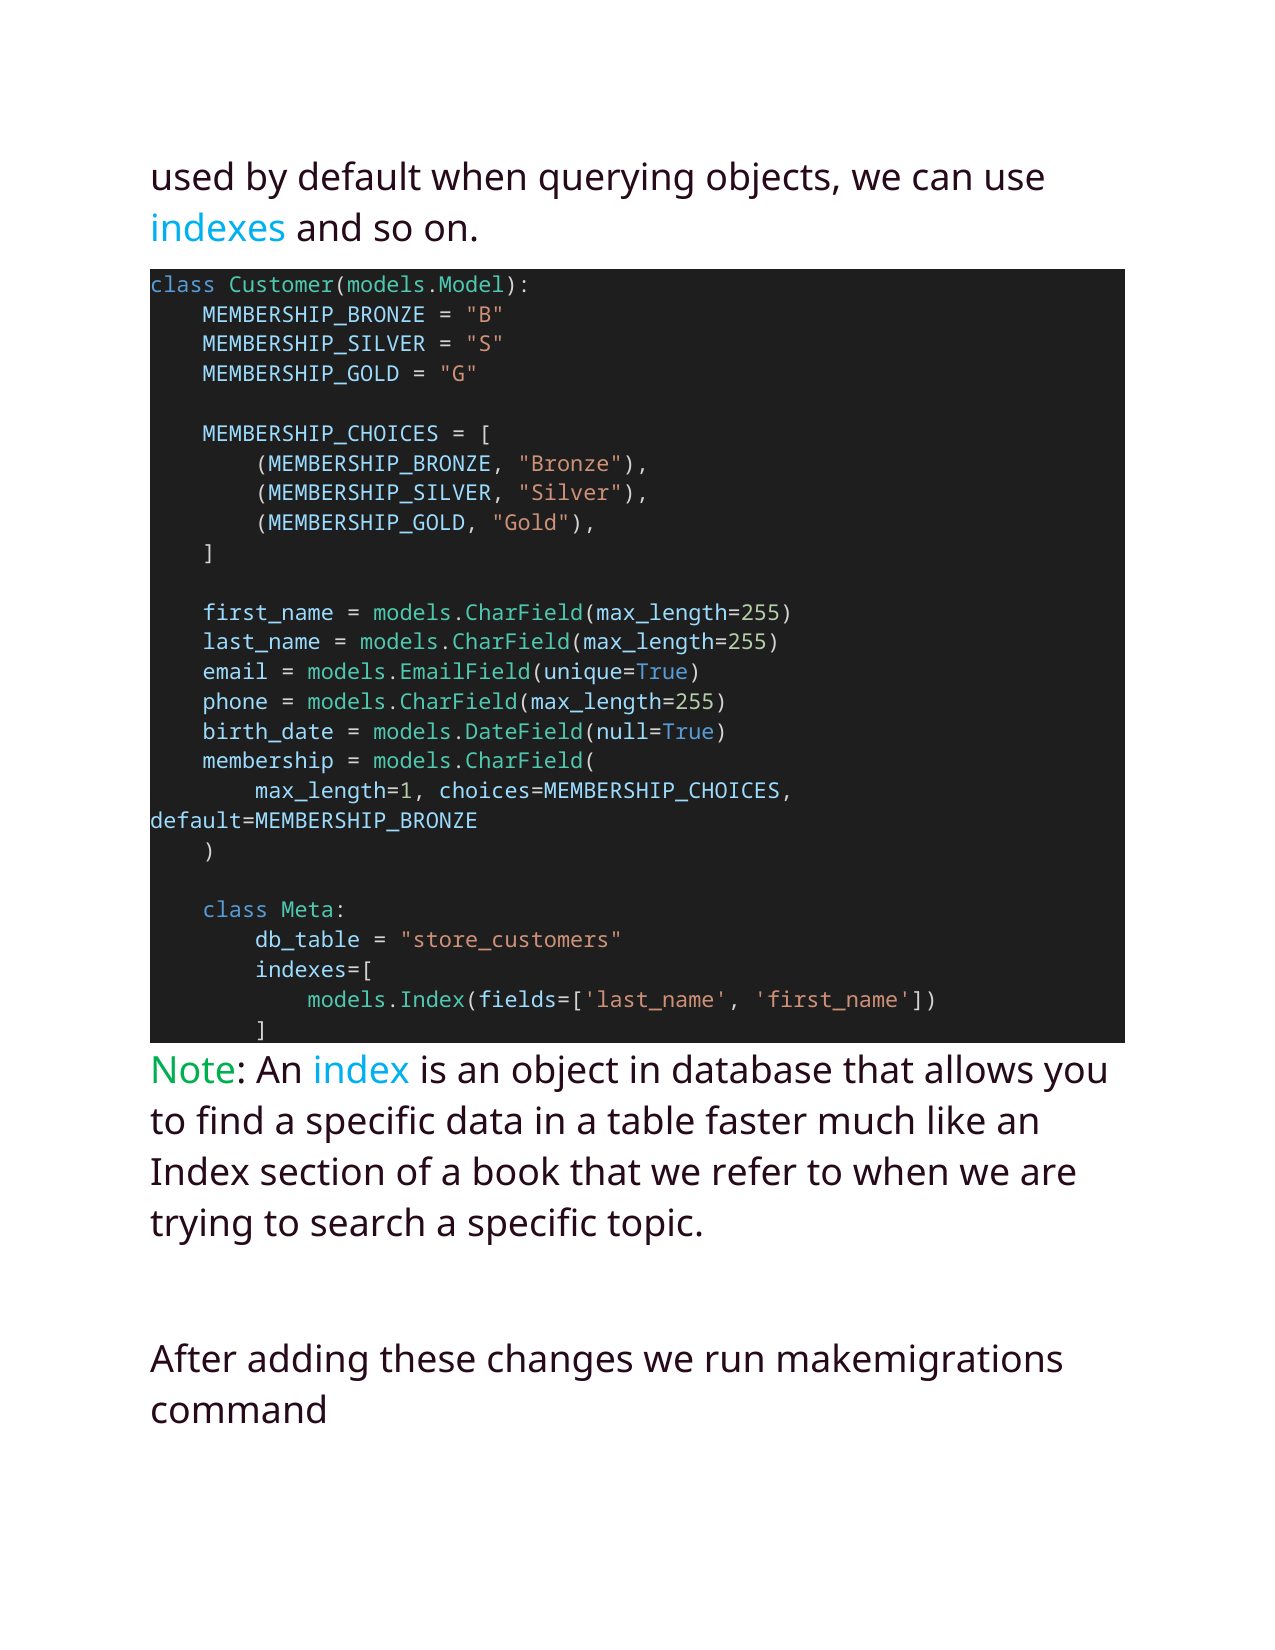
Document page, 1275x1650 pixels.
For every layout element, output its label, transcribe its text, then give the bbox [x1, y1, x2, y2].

text phone = models.CharField(max_length=255) [150, 686, 1125, 716]
text MEMBERSHIP_SILVER = "S" [150, 328, 1125, 358]
text membership = models.CharField( [150, 745, 1125, 775]
text indexes=[ [150, 954, 1125, 984]
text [150, 150, 1125, 252]
text (MEMBERSHIP_SILVER, "Silver"), [150, 477, 1125, 507]
text email = models.EmailField(unique=True) [150, 656, 1125, 686]
text (MEMBERSHIP_GOLD, "Gold"), [150, 507, 1125, 537]
text (MEMBERSHIP_BRONZE, "Bronze"), [150, 447, 1125, 477]
text ) [150, 835, 1125, 864]
text birth_date = models.DateField(null=True) [150, 716, 1125, 745]
text last_name = models.CharField(max_length=255) [150, 626, 1125, 656]
text ] [150, 1013, 1125, 1043]
text After adding these changes we run makemigrations command [150, 1332, 1125, 1434]
text class Customer(models.Model): [150, 269, 1125, 298]
text ] [150, 537, 1125, 567]
text first_name = models.CharField(max_length=255) [150, 596, 1125, 626]
text models.Index(fields=['last_name', 'first_name']) [150, 984, 1125, 1013]
text db_table = "store_customers" [150, 924, 1125, 954]
text Note: An index is an object in database that allows you to find a specific data in a table faster much like an Index section of a book that we refer to when we are trying to search a specific topic. [150, 1043, 1125, 1247]
text MEMBERSHIP_CHOICES = [ [150, 418, 1125, 447]
text max_length=1, choices=MEMBERSHIP_CHOICES, default=MEMBERSHIP_BRONZE [150, 775, 1125, 835]
text MEMBERSHIP_GOLD = "G" [150, 358, 1125, 388]
text class Meta: [150, 894, 1125, 924]
text MEMBERSHIP_BRONZE = "B" [150, 298, 1125, 328]
